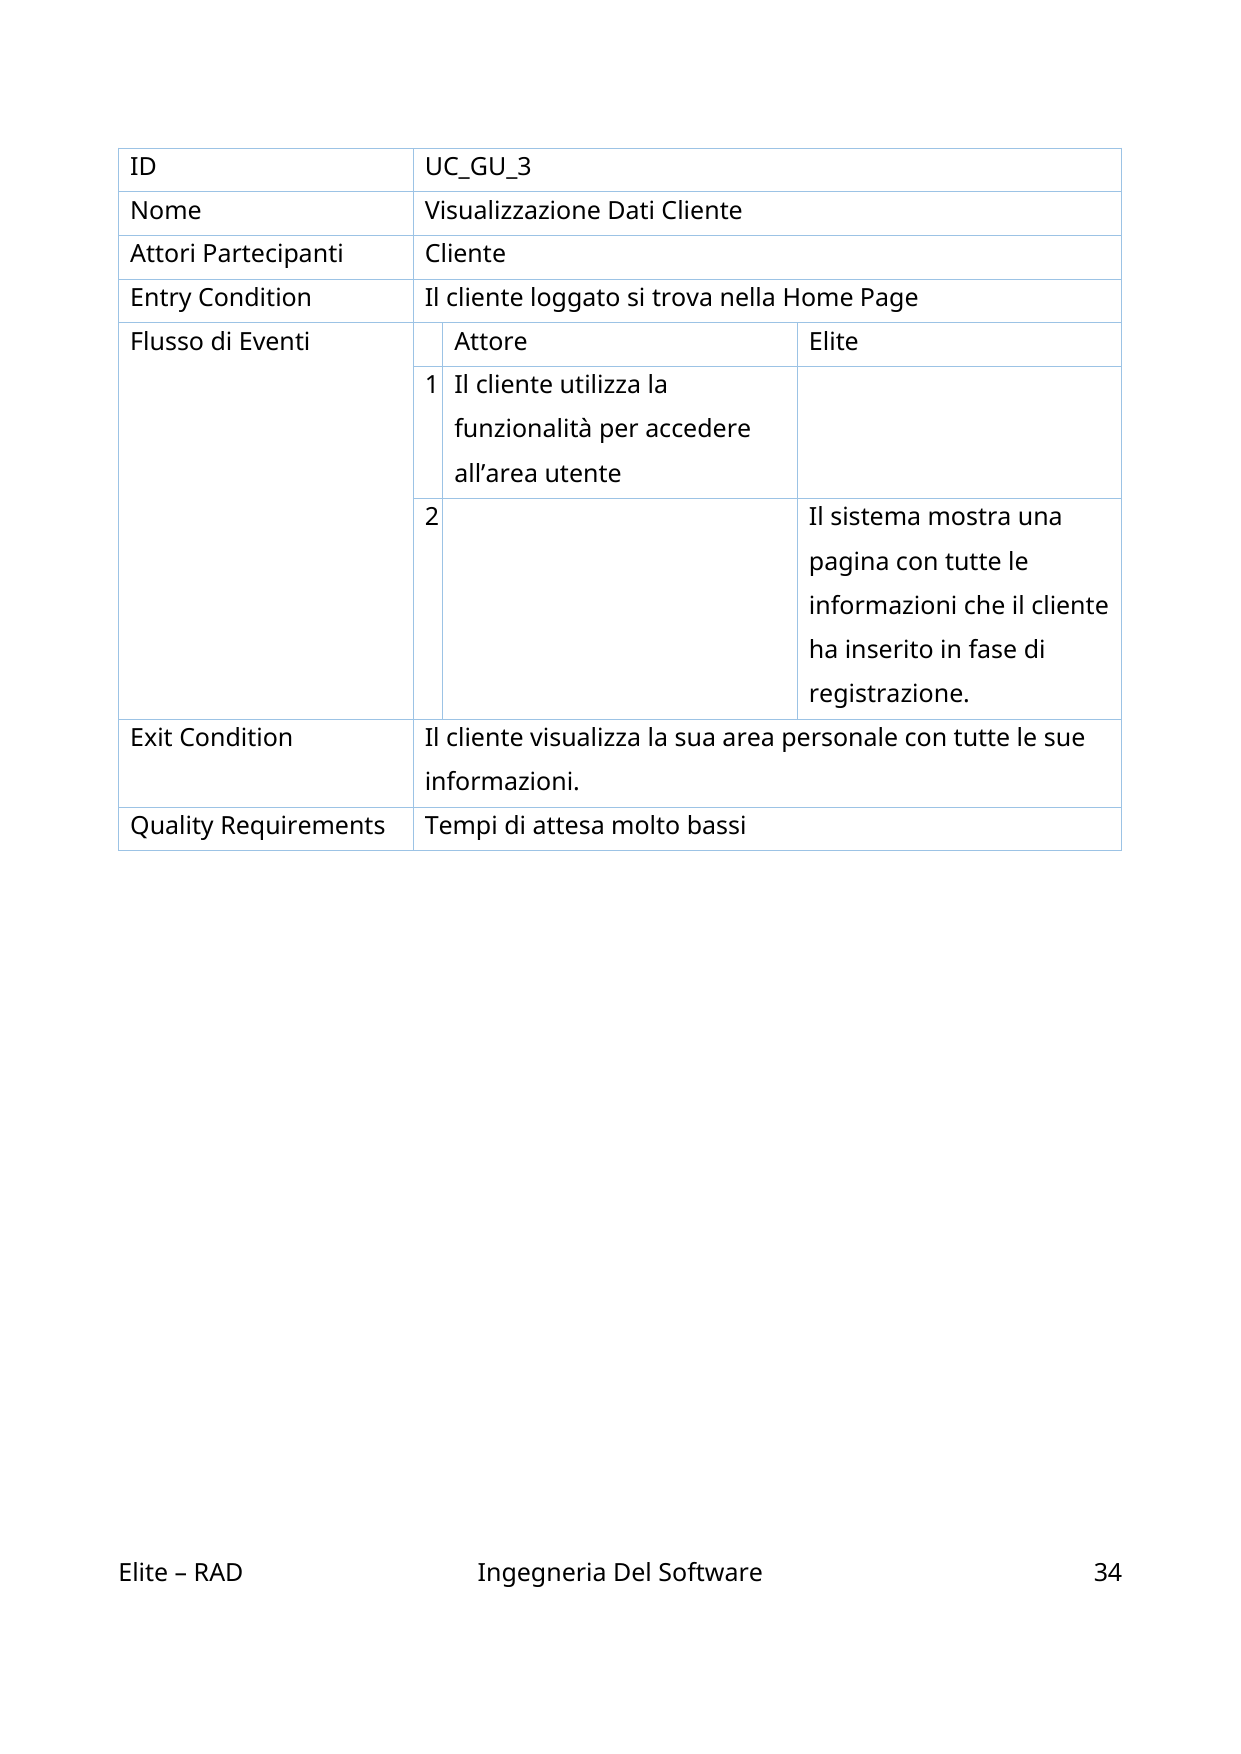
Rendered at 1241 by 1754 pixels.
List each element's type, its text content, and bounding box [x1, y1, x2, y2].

table_cell 1 [414, 367, 442, 498]
table_cell Tempi di attesa molto bassi [414, 808, 1121, 850]
table_cell 2 [414, 499, 442, 719]
table_cell [414, 323, 442, 366]
table_cell Il cliente loggato si trova nella Home Page [414, 280, 1121, 322]
table_cell Il cliente utilizza la funzionalità per accedere all’area utente [443, 367, 797, 498]
table_cell Elite [798, 323, 1121, 366]
table_cell [798, 367, 1121, 498]
table_header UC_GU_3 [414, 149, 1121, 191]
table_cell Entry Condition [119, 280, 413, 322]
table_cell Exit Condition [119, 720, 413, 807]
table_cell Cliente [414, 236, 1121, 278]
table_cell Nome [119, 192, 413, 235]
table_cell Visualizzazione Dati Cliente [414, 192, 1121, 235]
table_cell Il cliente visualizza la sua area personale con tutte le sue informazioni. [414, 720, 1121, 807]
table_cell Attore [443, 323, 797, 366]
table_cell Flusso di Eventi [119, 323, 413, 719]
table_cell Quality Requirements [119, 808, 413, 850]
table_cell Attori Partecipanti [119, 236, 413, 278]
table_header ID [119, 149, 413, 191]
table_cell [443, 499, 797, 719]
table_cell Il sistema mostra una pagina con tutte le informazioni che il cliente ha inserito in fase di registrazione. [798, 499, 1121, 719]
